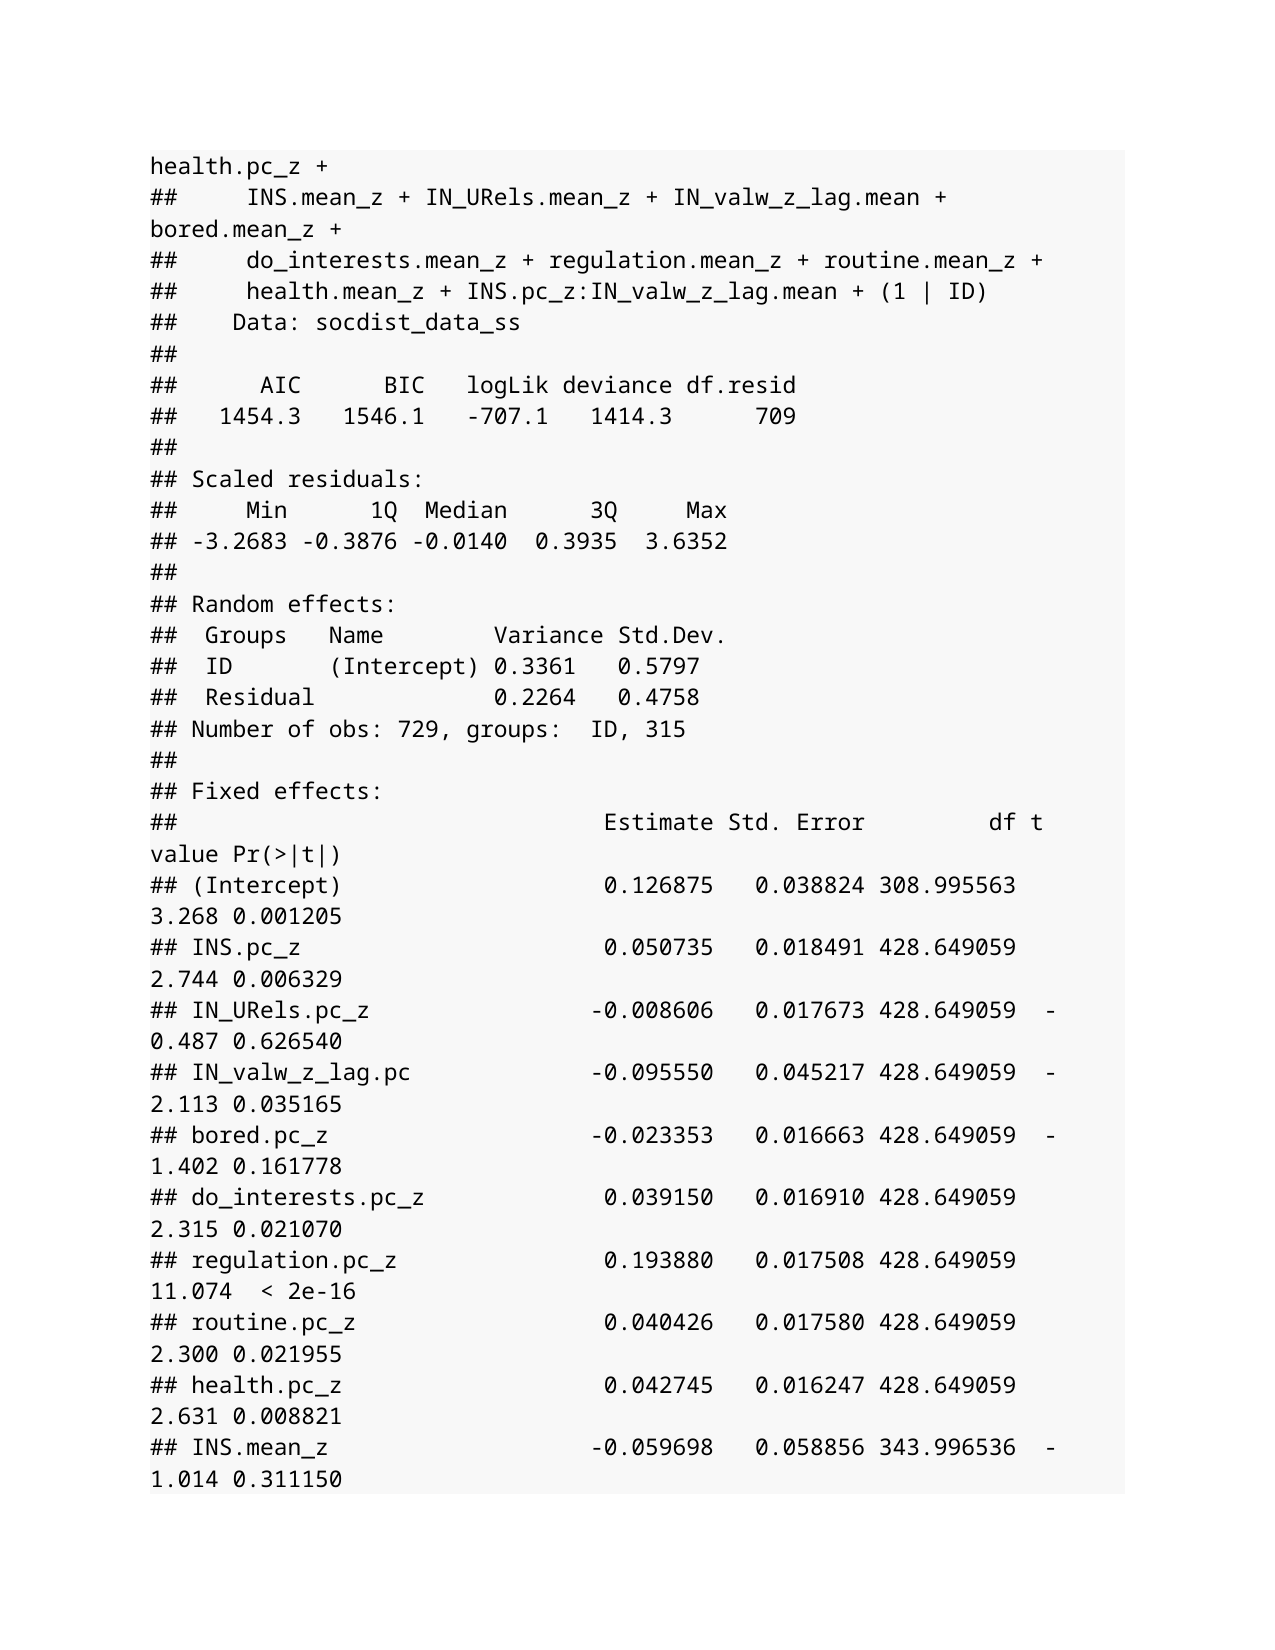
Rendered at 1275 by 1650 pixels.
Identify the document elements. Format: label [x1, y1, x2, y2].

text [150, 150, 1125, 1494]
